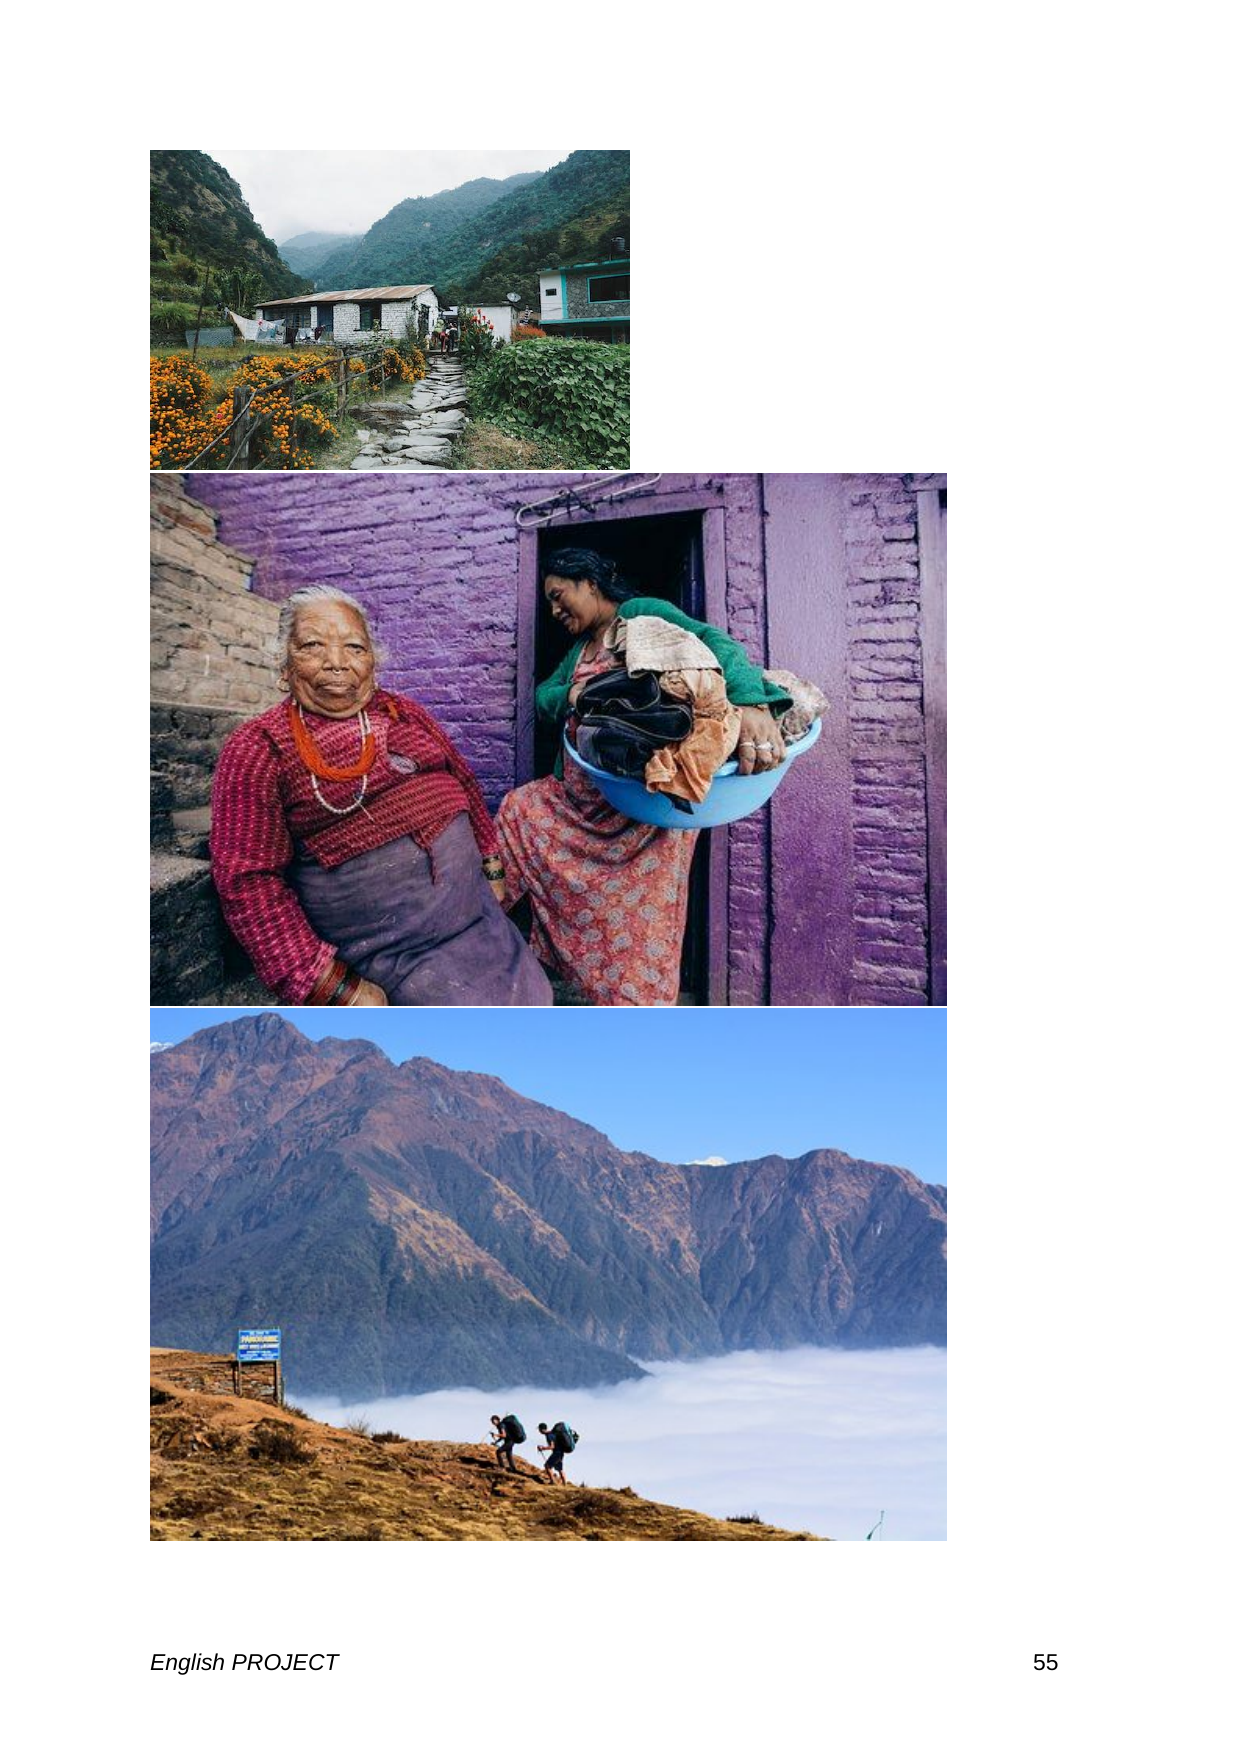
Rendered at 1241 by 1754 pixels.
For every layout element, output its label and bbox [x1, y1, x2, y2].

picture [150, 150, 630, 470]
picture [150, 1008, 947, 1541]
picture [150, 473, 947, 1006]
